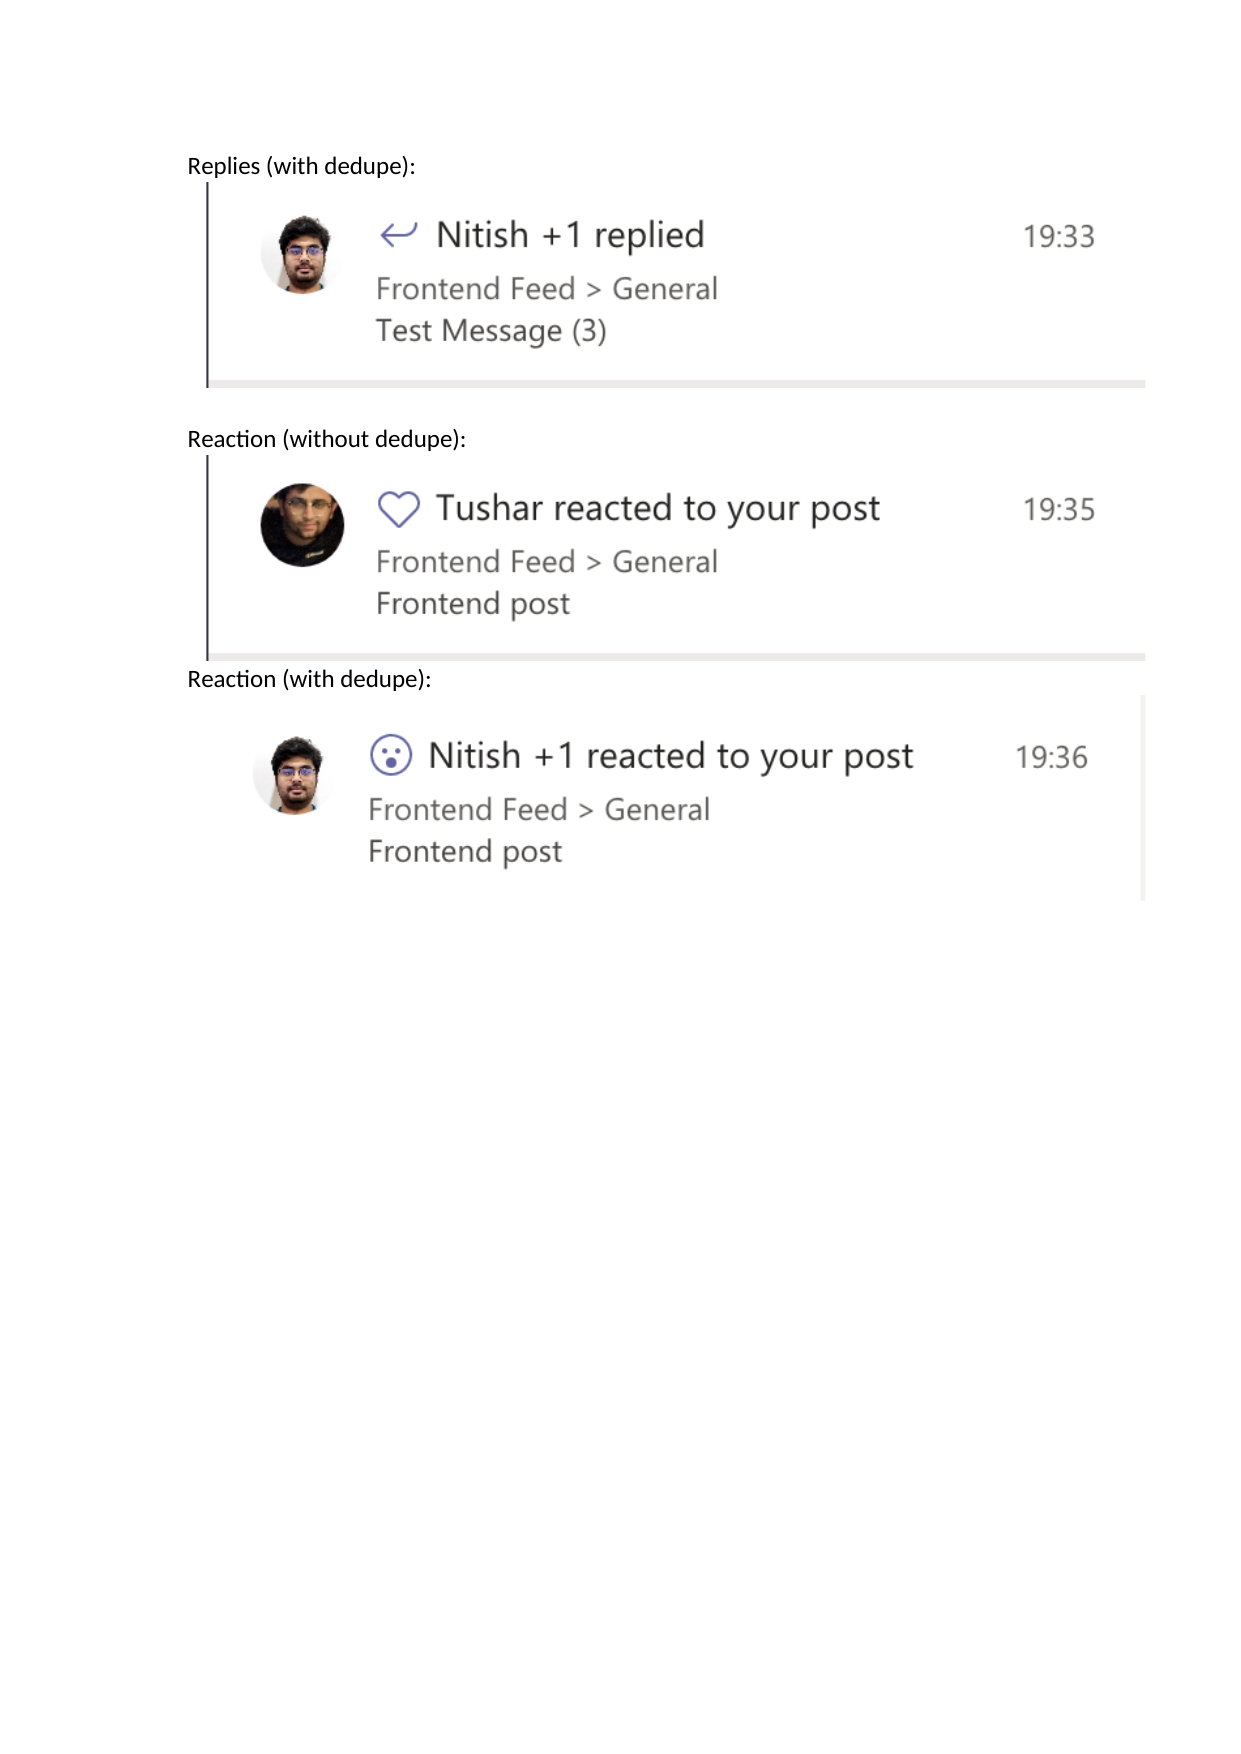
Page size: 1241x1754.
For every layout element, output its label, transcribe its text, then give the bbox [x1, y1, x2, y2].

text Replies (with dedupe): Reaction (without dedupe): Reaction (with dedupe): [187, 150, 1090, 901]
